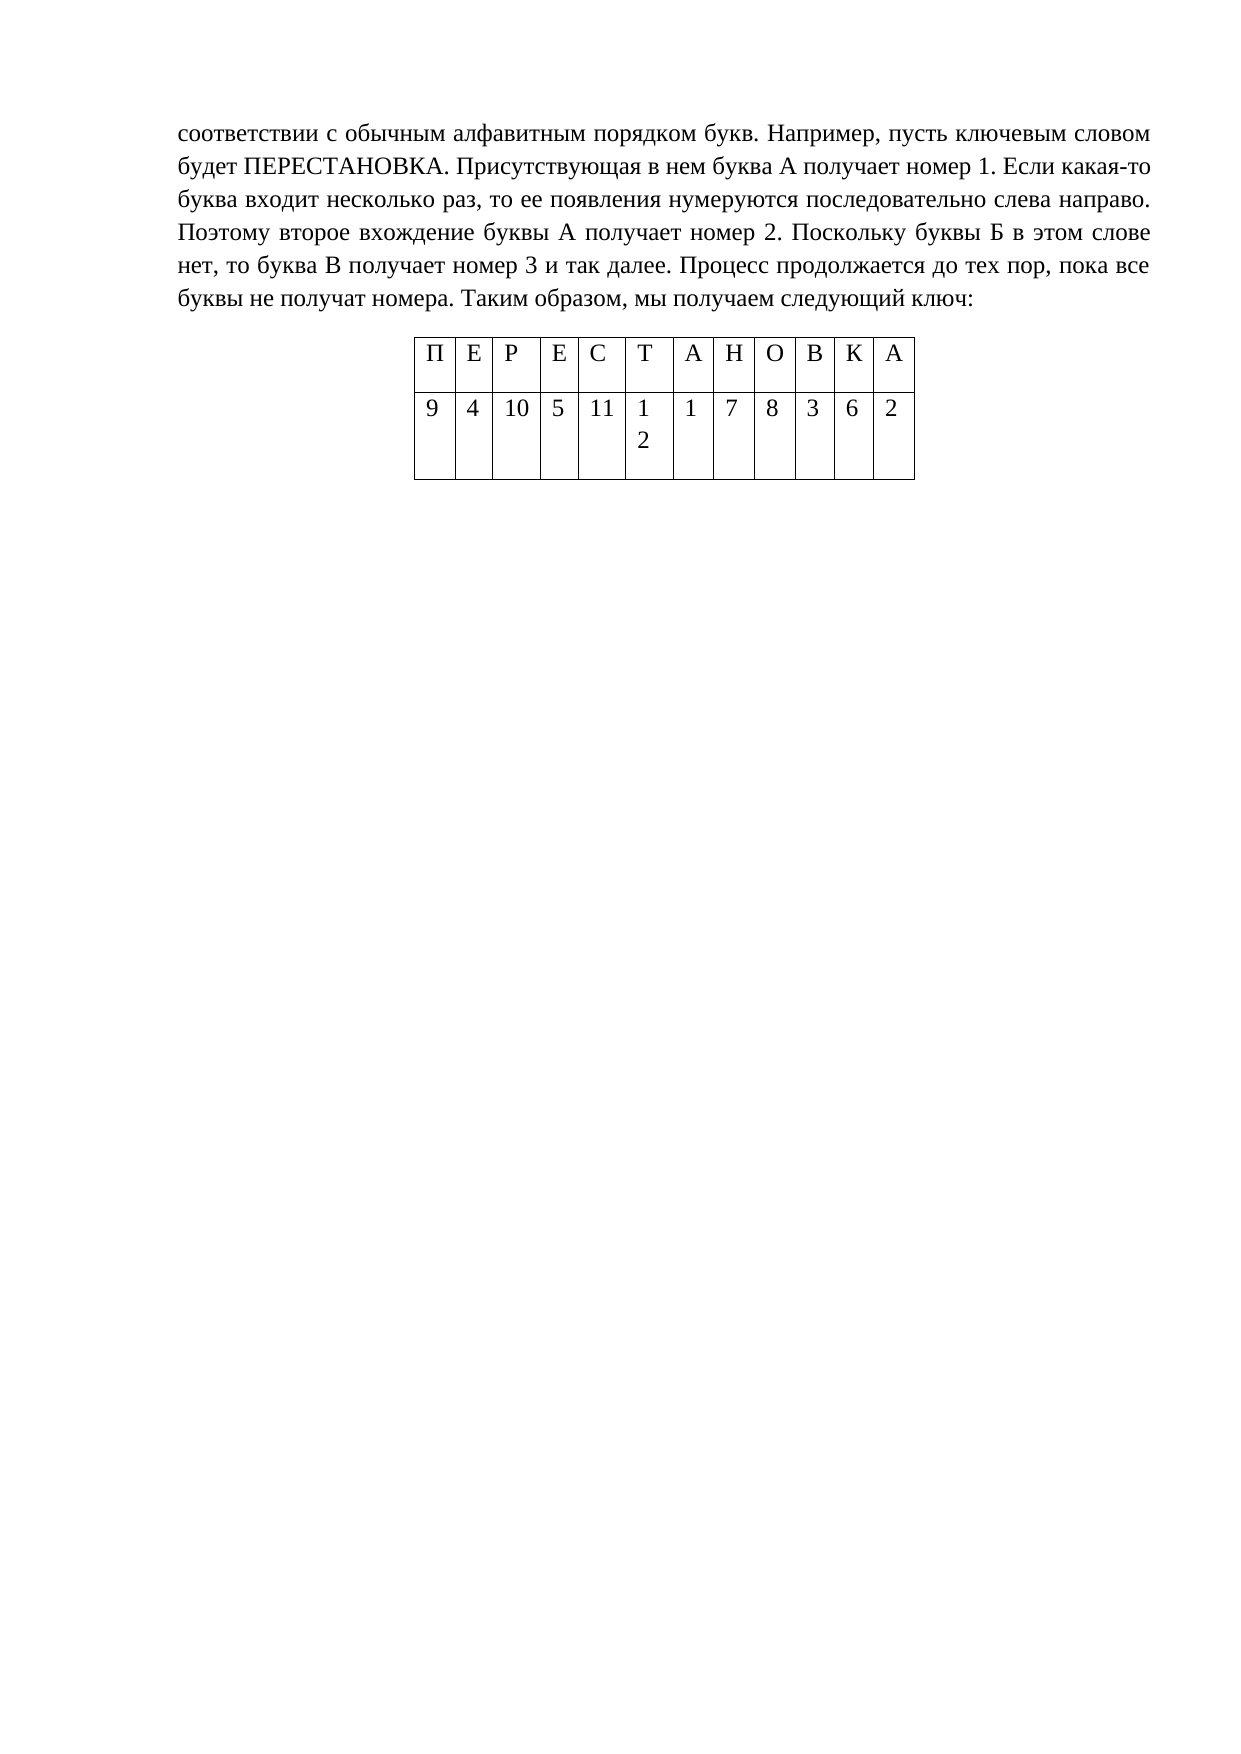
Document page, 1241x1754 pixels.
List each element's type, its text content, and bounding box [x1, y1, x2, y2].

table_header К [835, 338, 873, 392]
table_cell 9 [415, 393, 455, 479]
table_cell 1 [674, 393, 713, 479]
table_cell 8 [755, 393, 795, 479]
table_header Н [714, 338, 754, 392]
table_cell 4 [456, 393, 492, 479]
table_cell 5 [541, 393, 578, 479]
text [177, 118, 1152, 312]
table_header П [415, 338, 455, 392]
table_cell 12 [626, 393, 673, 479]
table_cell 6 [835, 393, 873, 479]
table_cell 11 [579, 393, 625, 479]
table_header Р [493, 338, 540, 392]
table_header А [674, 338, 713, 392]
table_cell 3 [796, 393, 834, 479]
table_header Е [456, 338, 492, 392]
table_header Е [541, 338, 578, 392]
table_header Т [626, 338, 673, 392]
table_cell 2 [874, 393, 914, 479]
table_header А [874, 338, 914, 392]
table_header О [755, 338, 795, 392]
table_header В [796, 338, 834, 392]
table_cell 7 [714, 393, 754, 479]
table_header С [579, 338, 625, 392]
table_cell 10 [493, 393, 540, 479]
